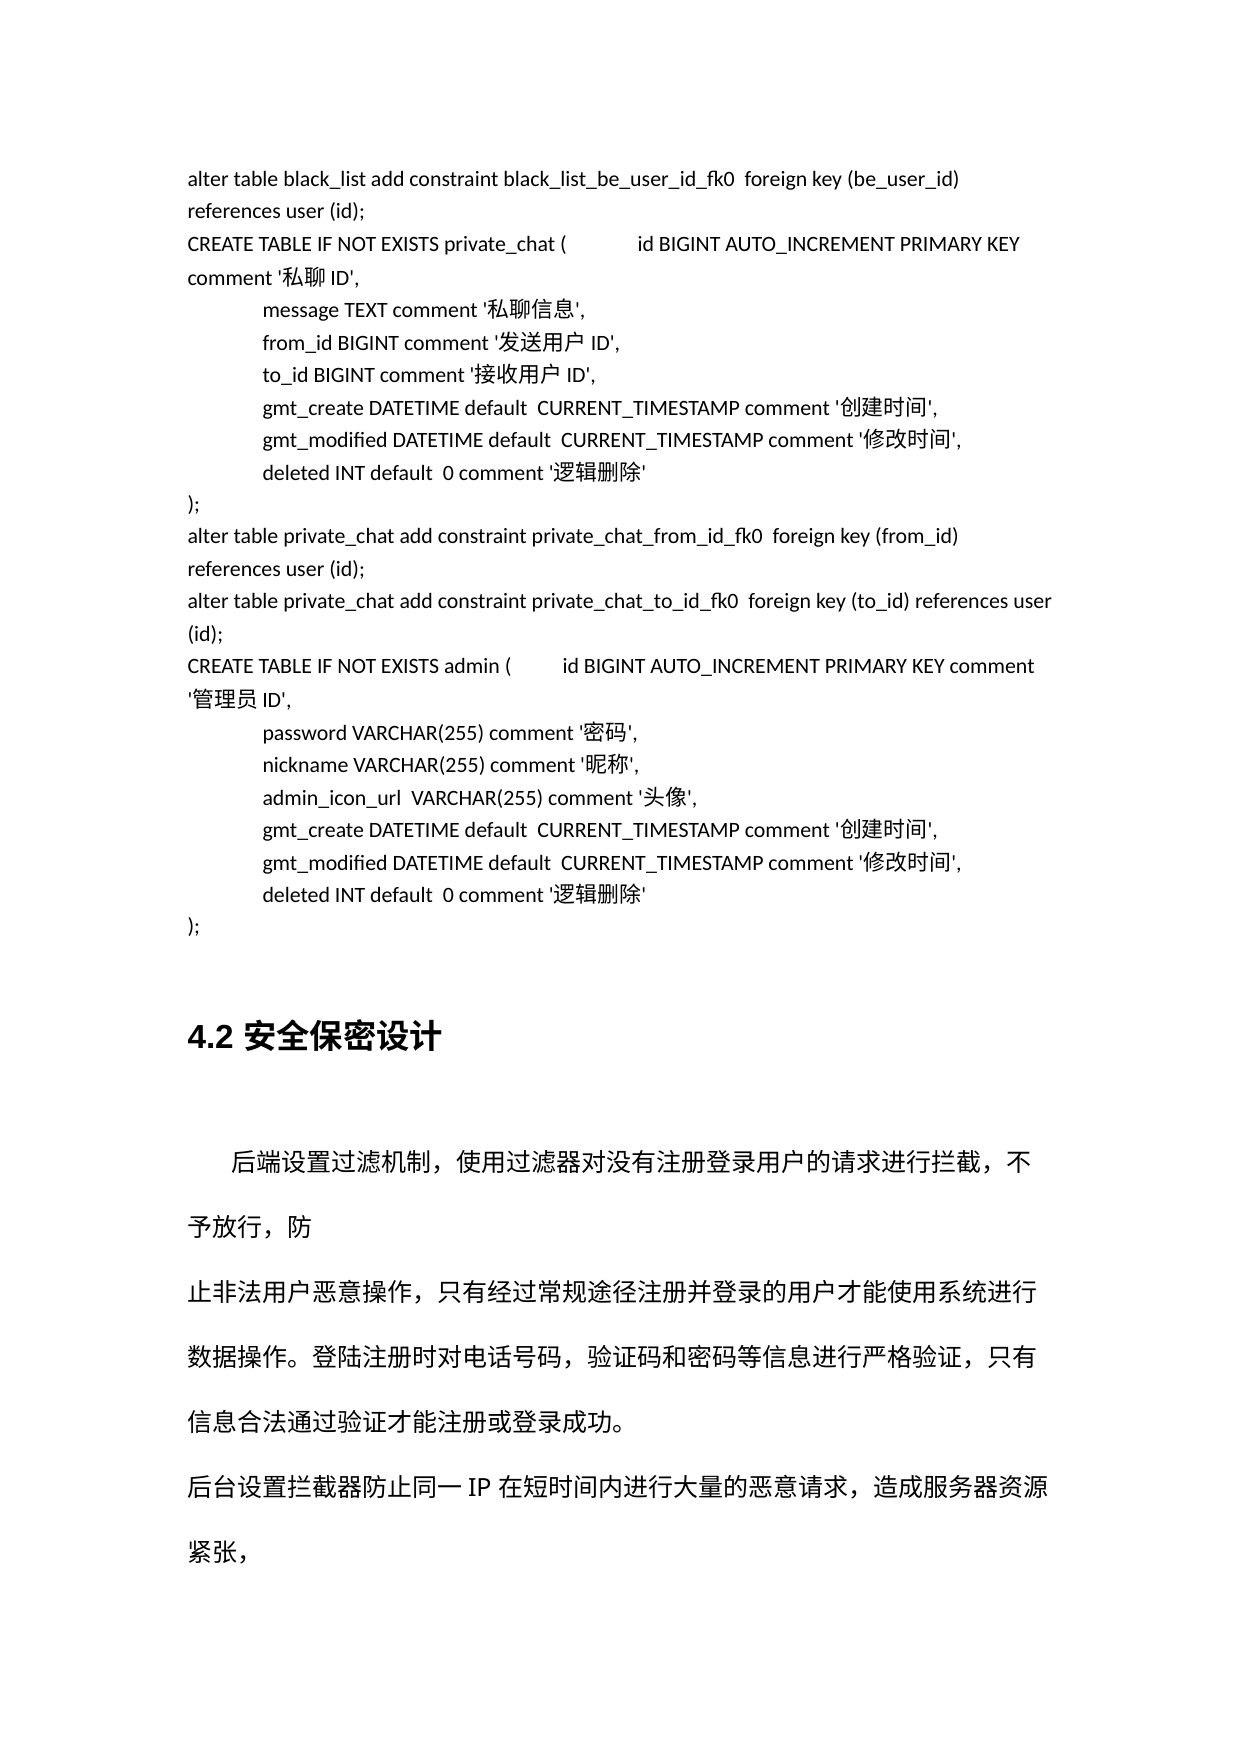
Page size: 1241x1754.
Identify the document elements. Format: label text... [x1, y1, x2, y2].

text nickname VARCHAR(255) comment '昵称', [187, 747, 1053, 779]
text gmt_create DATETIME default CURRENT_TIMESTAMP comment '创建时间', [187, 389, 1053, 422]
text ); [187, 487, 1053, 519]
text deleted INT default 0 comment '逻辑删除' [187, 877, 1053, 909]
text 后台设置拦截器防止同一 IP 在短时间内进行大量的恶意请求，造成服务器资源紧张， [187, 1453, 1053, 1583]
text deleted INT default 0 comment '逻辑删除' [187, 454, 1053, 487]
text from_id BIGINT comment '发送用户ID', [187, 324, 1053, 357]
text gmt_modified DATETIME default CURRENT_TIMESTAMP comment '修改时间', [187, 422, 1053, 454]
text to_id BIGINT comment '接收用户ID', [187, 357, 1053, 389]
text alter table private_chat add constraint private_chat_to_id_fk0 foreign key (to_id) references user (id); [187, 584, 1053, 649]
text message TEXT comment '私聊信息', [187, 292, 1053, 324]
text gmt_create DATETIME default CURRENT_TIMESTAMP comment '创建时间', [187, 812, 1053, 844]
text alter table private_chat add constraint private_chat_from_id_fk0 foreign key (from_id) references user (id); [187, 519, 1053, 584]
text admin_icon_url VARCHAR(255) comment '头像', [187, 779, 1053, 812]
text 止非法用户恶意操作，只有经过常规途径注册并登录的用户才能使用系统进行数据操作。登陆注册时对电话号码，验证码和密码等信息进行严格验证，只有信息合法通过验证才能注册或登录成功。 [187, 1258, 1053, 1453]
text 后端设置过滤机制，使用过滤器对没有注册登录用户的请求进行拦截，不予放行，防 [187, 1128, 1053, 1258]
text alter table black_list add constraint black_list_be_user_id_fk0 foreign key (be_user_id) references user (id); [187, 162, 1053, 227]
text ); [187, 909, 1053, 942]
text password VARCHAR(255) comment '密码', [187, 714, 1053, 747]
text CREATE TABLE IF NOT EXISTS admin ( id BIGINT AUTO_INCREMENT PRIMARY KEY comment '管理员ID', [187, 649, 1053, 714]
subtitle 4.2 安全保密设计 [187, 1002, 1053, 1067]
text CREATE TABLE IF NOT EXISTS private_chat ( id BIGINT AUTO_INCREMENT PRIMARY KEY comment '私聊ID', [187, 227, 1053, 292]
text gmt_modified DATETIME default CURRENT_TIMESTAMP comment '修改时间', [187, 844, 1053, 877]
